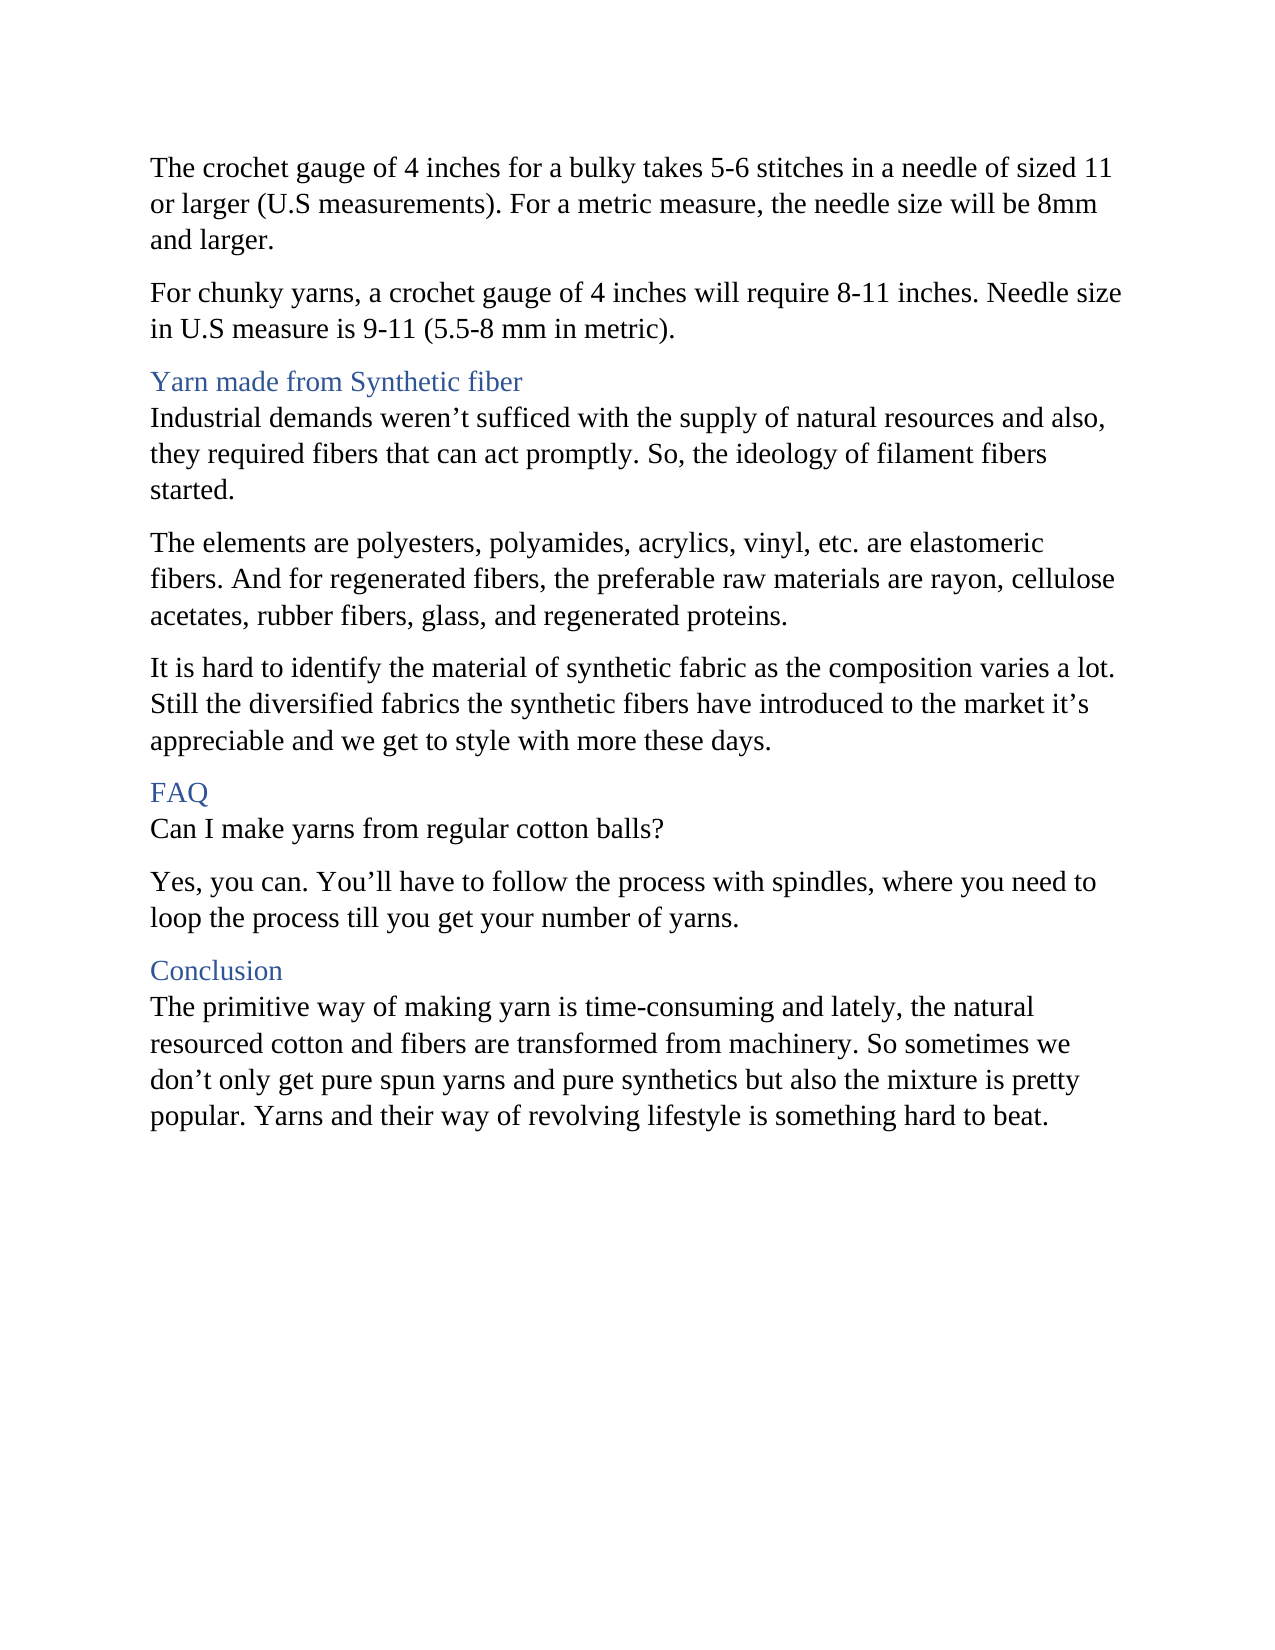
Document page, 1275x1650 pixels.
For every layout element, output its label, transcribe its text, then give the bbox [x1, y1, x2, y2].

text It is hard to identify the material of synthetic fabric as the composition varies a lot. Still the diversified fabrics the synthetic fibers have introduced to the market it’s appreciable and we get to style with more these days. [150, 650, 1125, 756]
text For chunky yarns, a crochet gauge of 4 inches will require 8-11 inches. Needle size in U.S measure is 9-11 (5.5-8 mm in metric). [150, 275, 1125, 345]
subtitle FAQ [150, 776, 1125, 809]
text The elements are polyesters, polyamides, acrylics, vinyl, etc. are elastomeric fibers. And for regenerated fibers, the preferable raw materials are rayon, cellulose acetates, rubber fibers, glass, and regenerated proteins. [150, 525, 1125, 631]
text Can I make yarns from regular cotton balls? [150, 812, 1125, 845]
text Yes, you can. You’ll have to follow the process with spindles, where you need to loop the process till you get your number of yarns. [150, 864, 1125, 934]
text The primitive way of making yarn is time-consuming and lately, the natural resourced cotton and fibers are transformed from machinery. So sometimes we don’t only get pure spun yarns and pure synthetics but also the mixture is pretty popular. Yarns and their way of revolving lifestyle is something hard to beat. [150, 989, 1125, 1132]
subtitle Yarn made from Synthetic fiber [150, 364, 1125, 398]
text The crochet gauge of 4 inches for a bulky takes 5-6 stitches in a needle of sized 11 or larger (U.S measurements). For a metric measure, the needle size will be 8mm and larger. [150, 150, 1125, 256]
subtitle Conclusion [150, 953, 1125, 987]
text Industrial demands weren’t sufficed with the supply of natural resources and also, they required fibers that can act promptly. So, the ideology of filament fibers started. [150, 400, 1125, 506]
